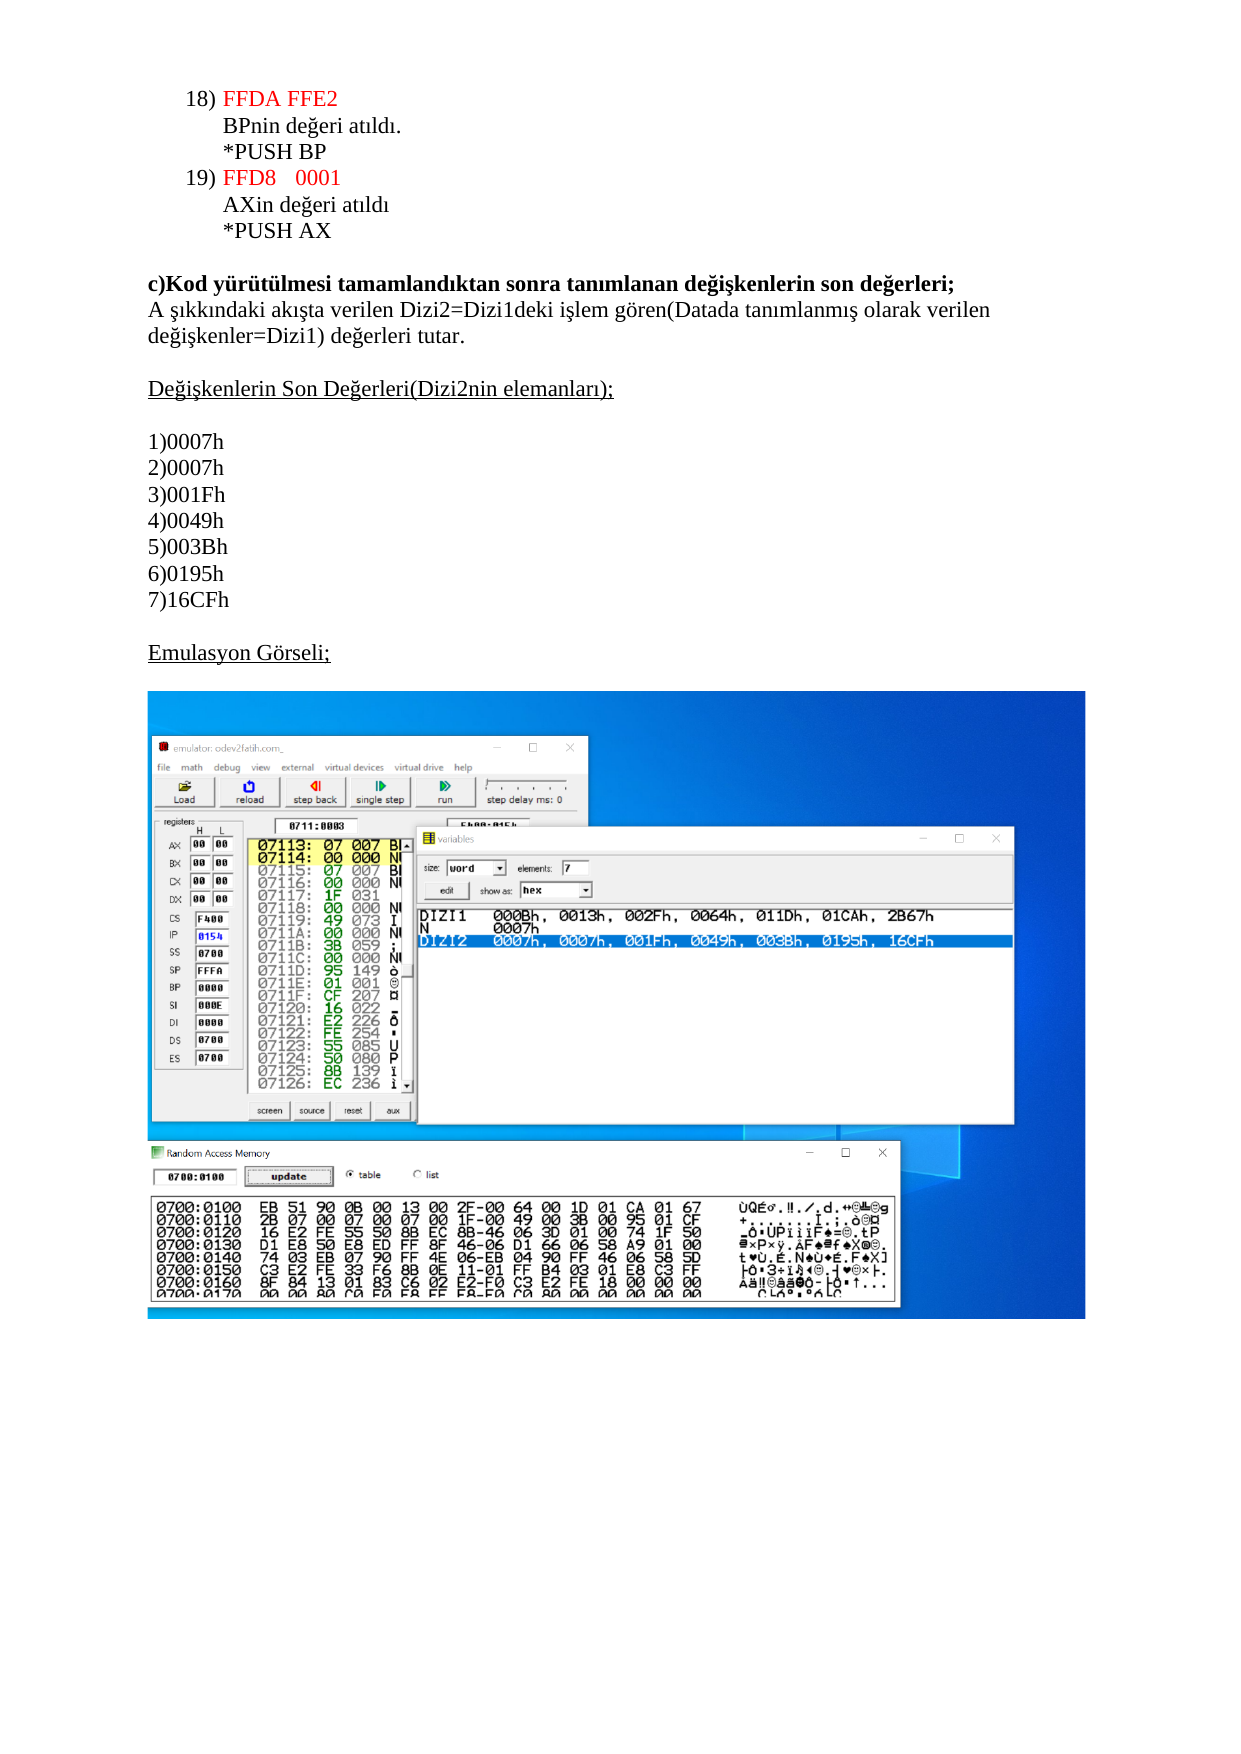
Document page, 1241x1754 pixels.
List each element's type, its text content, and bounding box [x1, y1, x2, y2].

text 6)0195h [148, 560, 1092, 586]
text 7)16CFh [148, 586, 1092, 612]
picture [147, 691, 1086, 1319]
text 4)0049h [148, 507, 1092, 533]
text 2)0007h [148, 454, 1092, 481]
text Değişkenlerin Son Değerleri(Dizi2nin elemanları); [148, 349, 1092, 402]
text c)Kod yürütülmesi tamamlandıktan sonra tanımlanan değişkenlerin son değerleri; [148, 270, 1092, 296]
text 1)0007h [148, 428, 1092, 454]
text 5)003Bh [148, 533, 1092, 560]
text 3)001Fh [148, 481, 1092, 507]
text A şıkkındaki akışta verilen Dizi2=Dizi1deki işlem gören(Datada tanımlanmış olarak verilen değişkenler=Dizi1) değerleri tutar. [148, 296, 1092, 349]
list FFDA FFE2 BPnin değeri atıldı. *PUSH BP [185, 85, 1092, 164]
list FFD8 0001 AXin değeri atıldı *PUSH AX [185, 164, 1092, 243]
text Emulasyon Görseli; [148, 639, 1092, 665]
